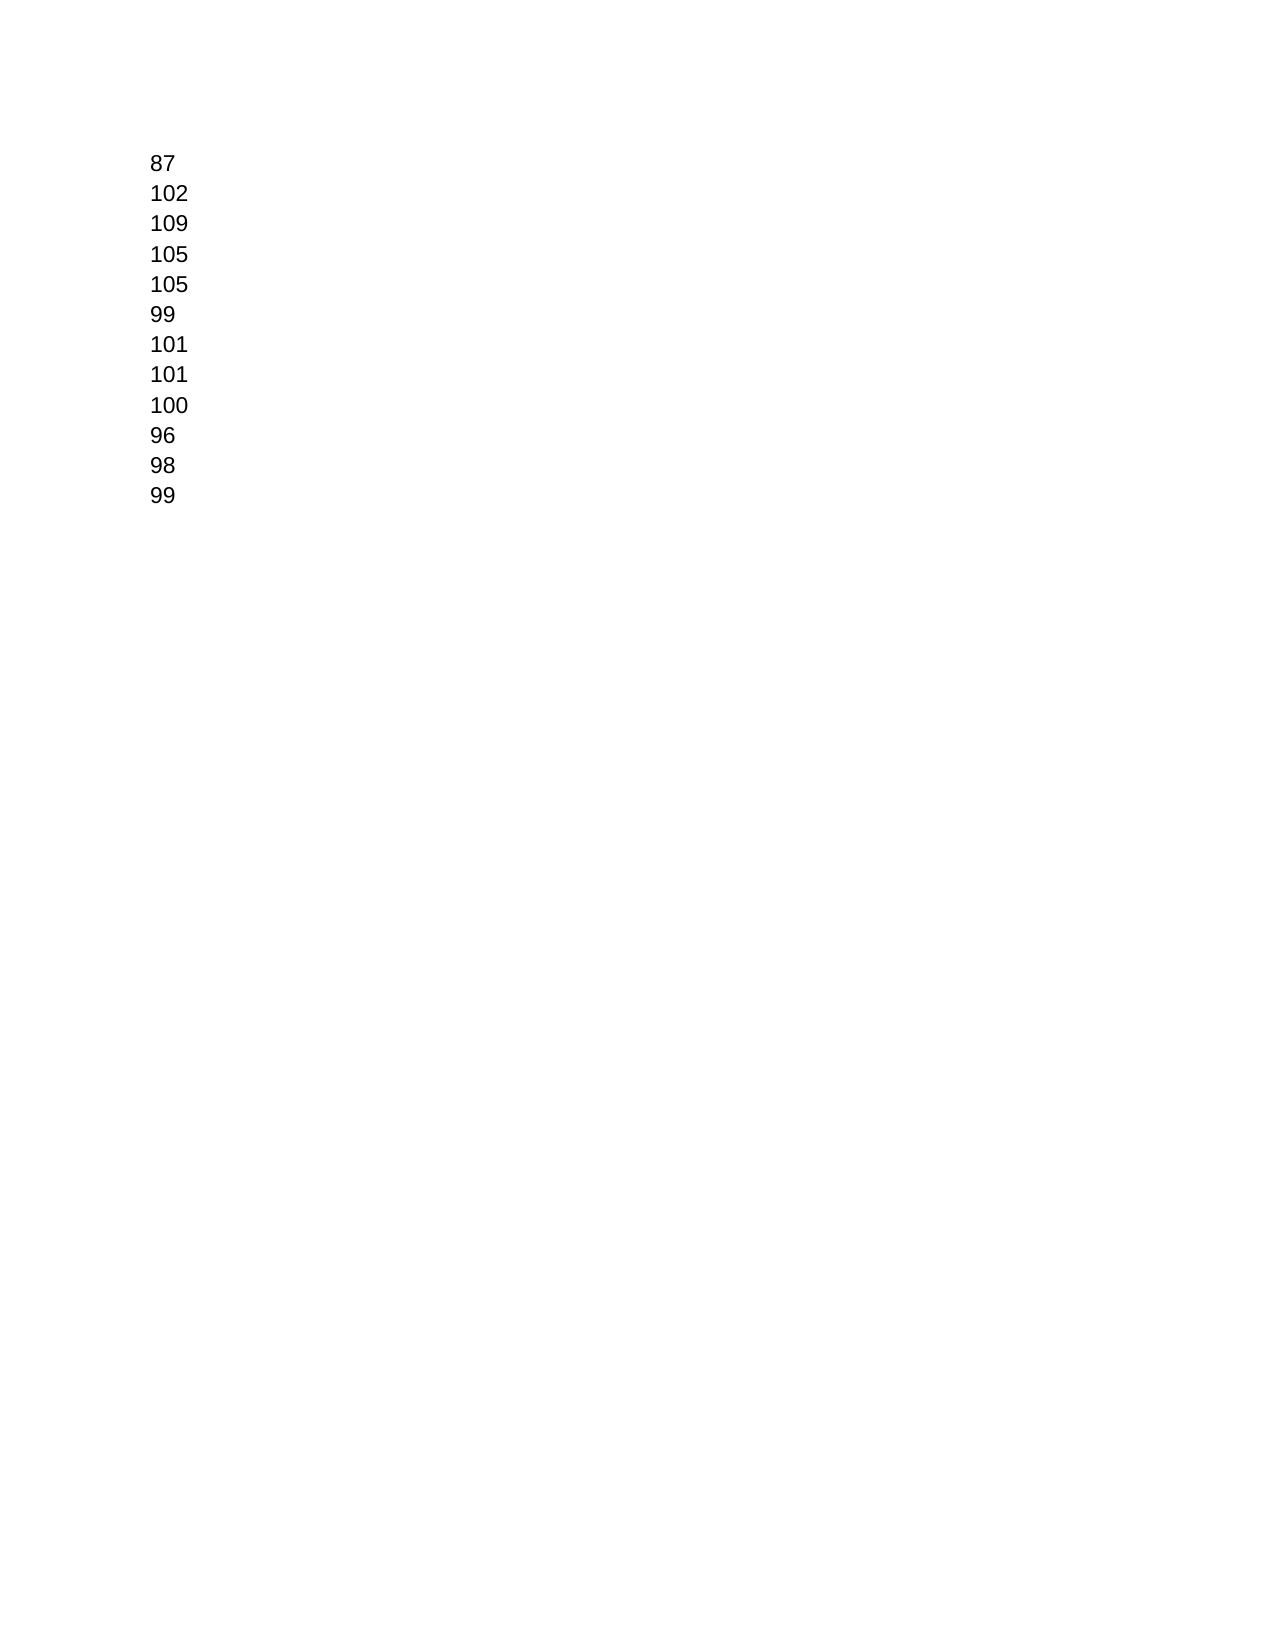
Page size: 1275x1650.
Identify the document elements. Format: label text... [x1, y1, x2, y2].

text 101 [150, 331, 1125, 358]
text 100 [150, 392, 1125, 418]
text 105 [150, 271, 1125, 297]
text 101 [150, 361, 1125, 388]
text 98 [150, 452, 1125, 478]
text 109 [150, 210, 1125, 237]
text 87 [150, 150, 1125, 176]
text 96 [150, 422, 1125, 448]
text 105 [150, 241, 1125, 267]
text 102 [150, 180, 1125, 207]
text 99 [150, 301, 1125, 327]
text 99 [150, 482, 1125, 509]
